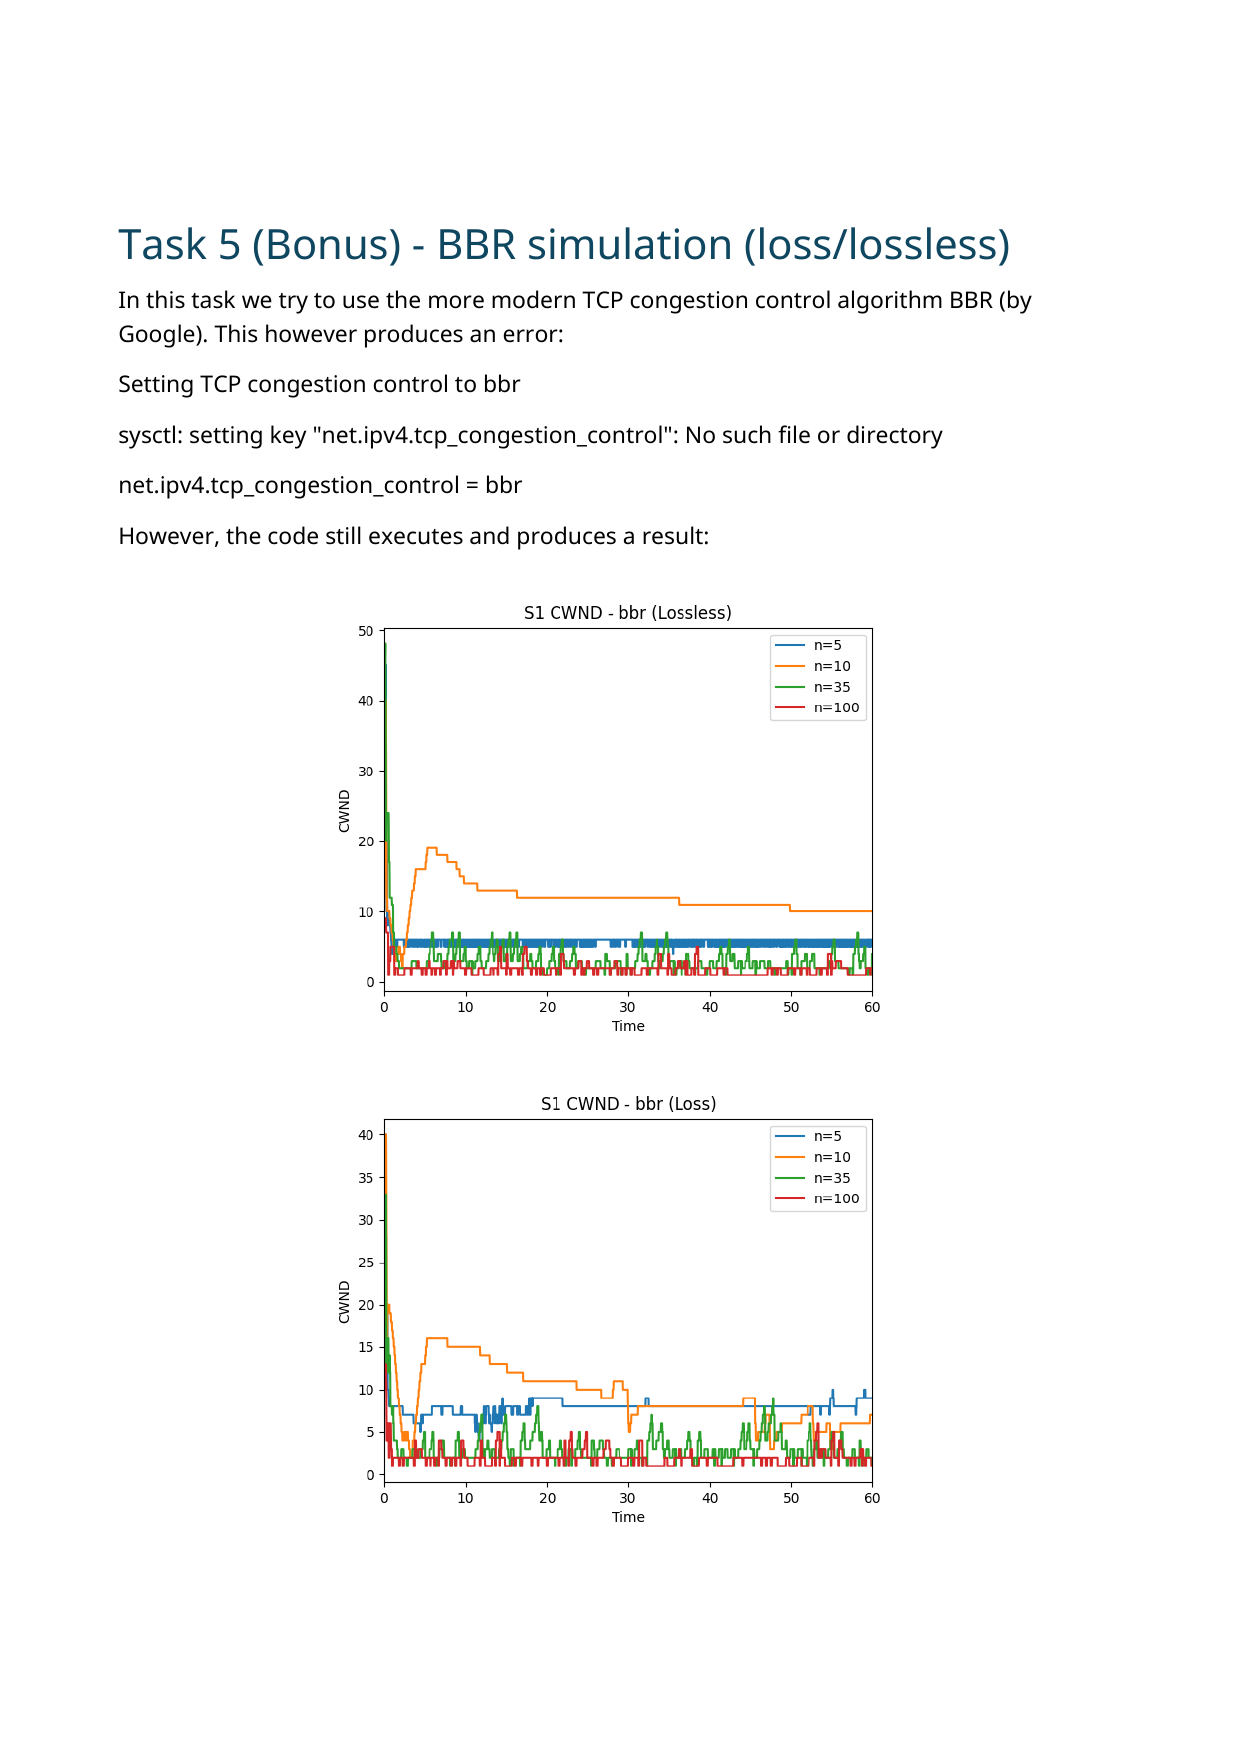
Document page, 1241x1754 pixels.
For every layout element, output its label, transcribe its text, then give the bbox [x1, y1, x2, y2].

text sysctl: setting key "net.ipv4.tcp_congestion_control": No such file or directory [118, 419, 1122, 450]
text In this task we try to use the more modern TCP congestion control algorithm BBR (by Google). This however produces an error: [118, 284, 1122, 349]
subtitle Task 5 (Bonus) - BBR simulation (loss/lossless) [118, 215, 1122, 271]
picture [305, 570, 935, 1043]
text net.ipv4.tcp_congestion_control = bbr [118, 469, 1122, 501]
text However, the code still executes and produces a result: [118, 520, 1122, 551]
text Setting TCP congestion control to bbr [118, 368, 1122, 400]
picture [305, 1061, 935, 1534]
